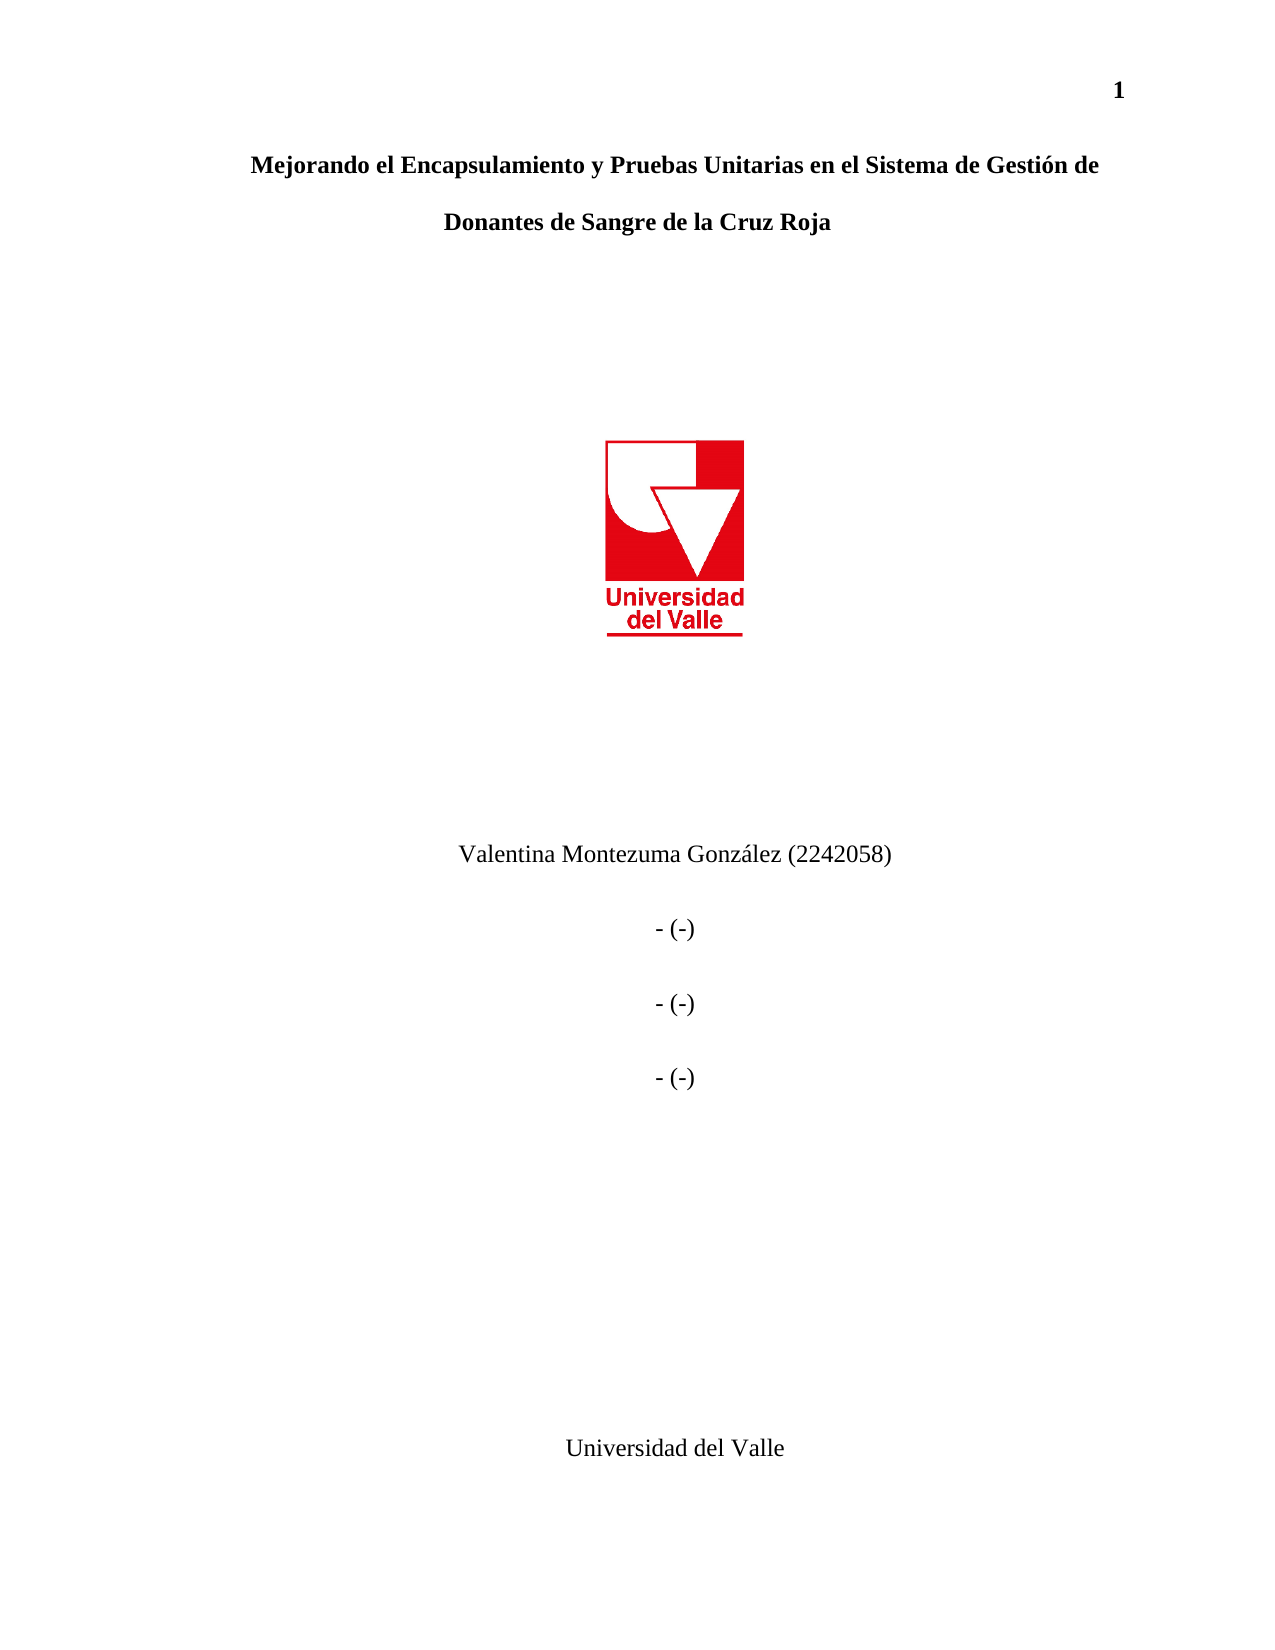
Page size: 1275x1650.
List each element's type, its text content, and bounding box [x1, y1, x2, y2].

text Universidad del Valle [150, 1433, 1125, 1461]
text Mejorando el Encapsulamiento y Pruebas Unitarias en el Sistema de Gestión de Donantes de Sangre de la Cruz Roja [150, 150, 1125, 236]
text Valentina Montezuma González (2242058) [150, 839, 1125, 868]
text - (-) [150, 913, 1125, 942]
text - (-) [150, 1062, 1125, 1091]
picture [598, 430, 752, 646]
text - (-) [150, 988, 1125, 1016]
